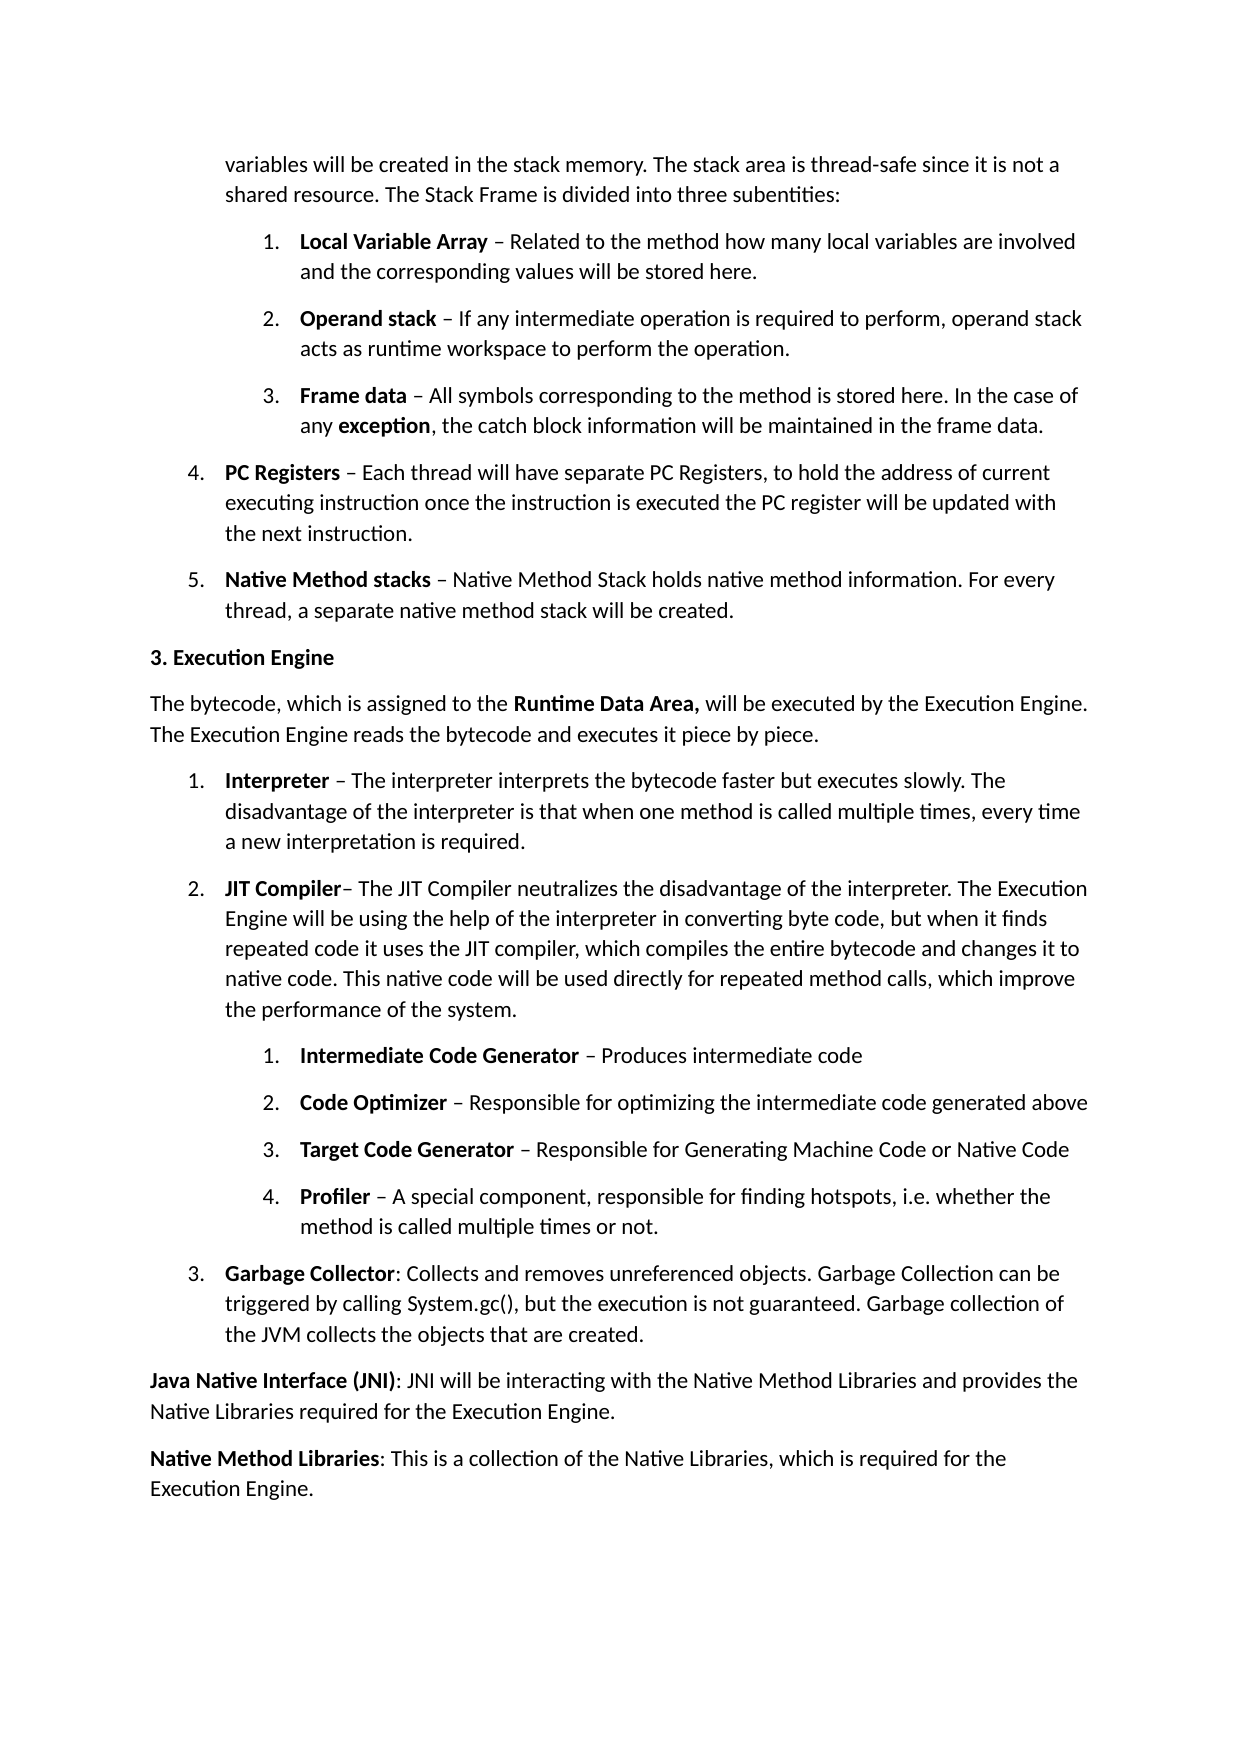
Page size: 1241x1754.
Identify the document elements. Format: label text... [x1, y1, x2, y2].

list Code Optimizer – Responsible for optimizing the intermediate code generated above [262, 1088, 1090, 1117]
text Java Native Interface (JNI): JNI will be interacting with the Native Method Libraries and provides the Native Libraries required for the Execution Engine. [150, 1367, 1090, 1425]
text 3. Execution Engine [150, 643, 1090, 671]
list Intermediate Code Generator – Produces intermediate code [262, 1042, 1090, 1070]
list Frame data – All symbols corresponding to the method is stored here. In the case of any exception, the catch block information will be maintained in the frame data. [262, 381, 1090, 439]
text Native Method Libraries: This is a collection of the Native Libraries, which is required for the Execution Engine. [150, 1444, 1090, 1502]
list Garbage Collector: Collects and removes unreferenced objects. Garbage Collection can be triggered by calling System.gc(), but the execution is not guaranteed. Garbage collection of the JVM collects the objects that are created. [187, 1259, 1090, 1348]
list Operand stack – If any intermediate operation is required to perform, operand stack acts as runtime workspace to perform the operation. [262, 304, 1090, 362]
text The bytecode, which is assigned to the Runtime Data Area, will be executed by the Execution Engine. The Execution Engine reads the bytecode and executes it piece by piece. [150, 689, 1090, 748]
list Target Code Generator – Responsible for Generating Machine Code or Native Code [262, 1135, 1090, 1163]
list Local Variable Array – Related to the method how many local variables are involved and the corresponding values will be stored here. [262, 227, 1090, 285]
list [187, 150, 1090, 208]
list Native Method stacks – Native Method Stack holds native method information. For every thread, a separate native method stack will be created. [187, 566, 1090, 624]
list Profiler – A special component, responsible for finding hotspots, i.e. whether the method is called multiple times or not. [262, 1182, 1090, 1241]
list JIT Compiler– The JIT Compiler neutralizes the disadvantage of the interpreter. The Execution Engine will be using the help of the interpreter in converting byte code, but when it finds repeated code it uses the JIT compiler, which compiles the entire bytecode and changes it to native code. This native code will be used directly for repeated method calls, which improve the performance of the system. [187, 874, 1090, 1023]
list Interpreter – The interpreter interprets the bytecode faster but executes slowly. The disadvantage of the interpreter is that when one method is called multiple times, every time a new interpretation is required. [187, 767, 1090, 855]
list PC Registers – Each thread will have separate PC Registers, to hold the address of current executing instruction once the instruction is executed the PC register will be updated with the next instruction. [187, 458, 1090, 547]
